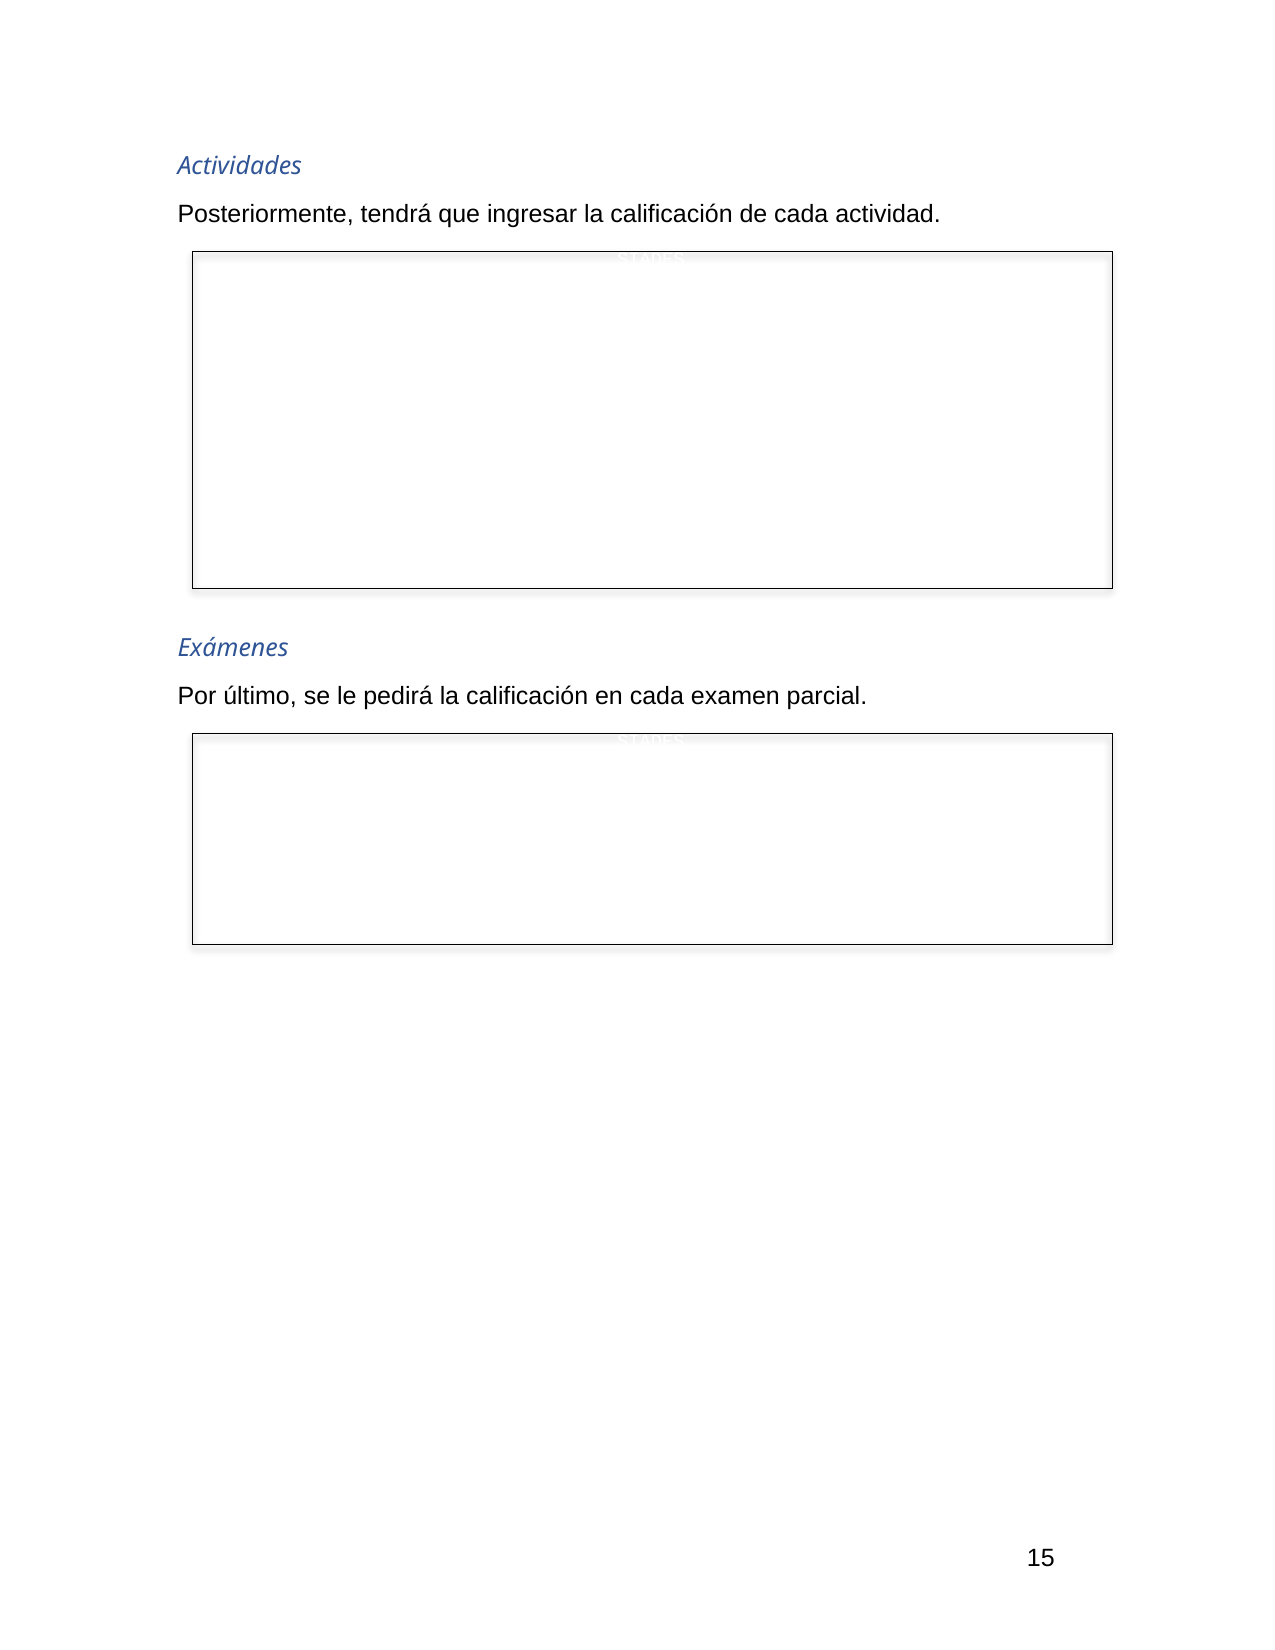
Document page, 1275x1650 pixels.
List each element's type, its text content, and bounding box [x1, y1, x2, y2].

subtitle Actividades [177, 148, 1127, 182]
subtitle Exámenes [177, 629, 1127, 664]
text Posteriormente, tendrá que ingresar la calificación de cada actividad. [177, 199, 1127, 227]
text Por último, se le pedirá la calificación en cada examen parcial. [177, 681, 1127, 709]
